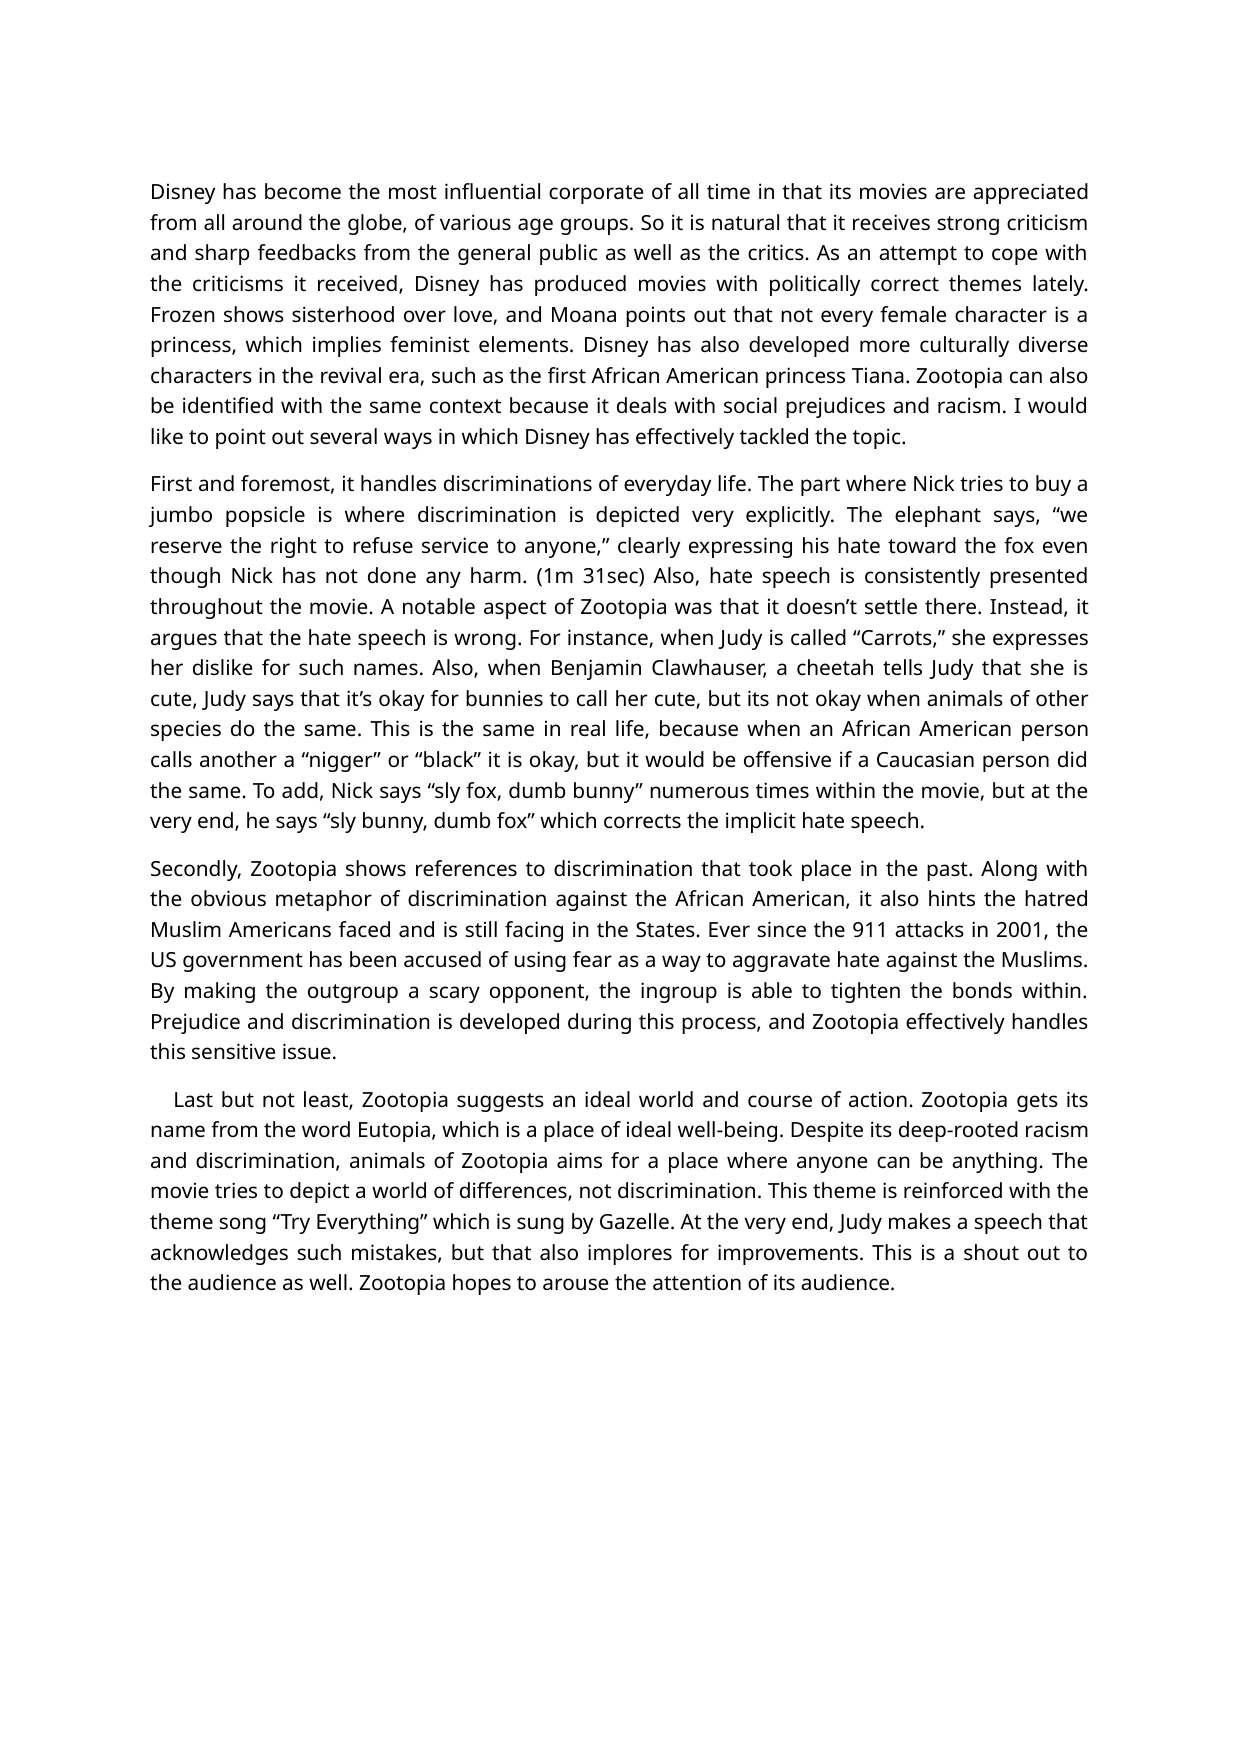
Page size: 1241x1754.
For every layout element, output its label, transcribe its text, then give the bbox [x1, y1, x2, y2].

text Disney has become the most influential corporate of all time in that its movies are appreciated from all around the globe, of various age groups. So it is natural that it receives strong criticism and sharp feedbacks from the general public as well as the critics. As an attempt to cope with the criticisms it received, Disney has produced movies with politically correct themes lately. Frozen shows sisterhood over love, and Moana points out that not every female character is a princess, which implies feminist elements. Disney has also developed more culturally diverse characters in the revival era, such as the first African American princess Tiana. Zootopia can also be identified with the same context because it deals with social prejudices and racism. I would like to point out several ways in which Disney has effectively tackled the topic. [150, 177, 1090, 451]
text Secondly, Zootopia shows references to discrimination that took place in the past. Along with the obvious metaphor of discrimination against the African American, it also hints the hatred Muslim Americans faced and is still facing in the States. Ever since the 911 attacks in 2001, the US government has been accused of using fear as a way to aggravate hate against the Muslims. By making the outgroup a scary opponent, the ingroup is able to tighten the bonds within. Prejudice and discrimination is developed during this process, and Zootopia effectively handles this sensitive issue. [150, 854, 1090, 1066]
text First and foremost, it handles discriminations of everyday life. The part where Nick tries to buy a jumbo popsicle is where discrimination is depicted very explicitly. The elephant says, “we reserve the right to refuse service to anyone,” clearly expressing his hate toward the fox even though Nick has not done any harm. (1m 31sec) Also, hate speech is consistently presented throughout the movie. A notable aspect of Zootopia was that it doesn’t settle there. Instead, it argues that the hate speech is wrong. For instance, when Judy is called “Carrots,” she expresses her dislike for such names. Also, when Benjamin Clawhauser, a cheetah tells Judy that she is cute, Judy says that it’s okay for bunnies to call her cute, but its not okay when animals of other species do the same. This is the same in real life, because when an African American person calls another a “nigger” or “black” it is okay, but it would be offensive if a Caucasian person did the same. To add, Nick says “sly fox, dumb bunny” numerous times within the movie, but at the very end, he says “sly bunny, dumb fox” which corrects the implicit hate speech. [150, 469, 1090, 835]
text Last but not least, Zootopia suggests an ideal world and course of action. Zootopia gets its name from the word Eutopia, which is a place of ideal well-being. Despite its deep-rooted racism and discrimination, animals of Zootopia aims for a place where anyone can be anything. The movie tries to depict a world of differences, not discrimination. This theme is reinforced with the theme song “Try Everything” which is sung by Gazelle. At the very end, Judy makes a speech that acknowledges such mistakes, but that also implores for improvements. This is a shout out to the audience as well. Zootopia hopes to arouse the attention of its audience. [150, 1085, 1090, 1297]
